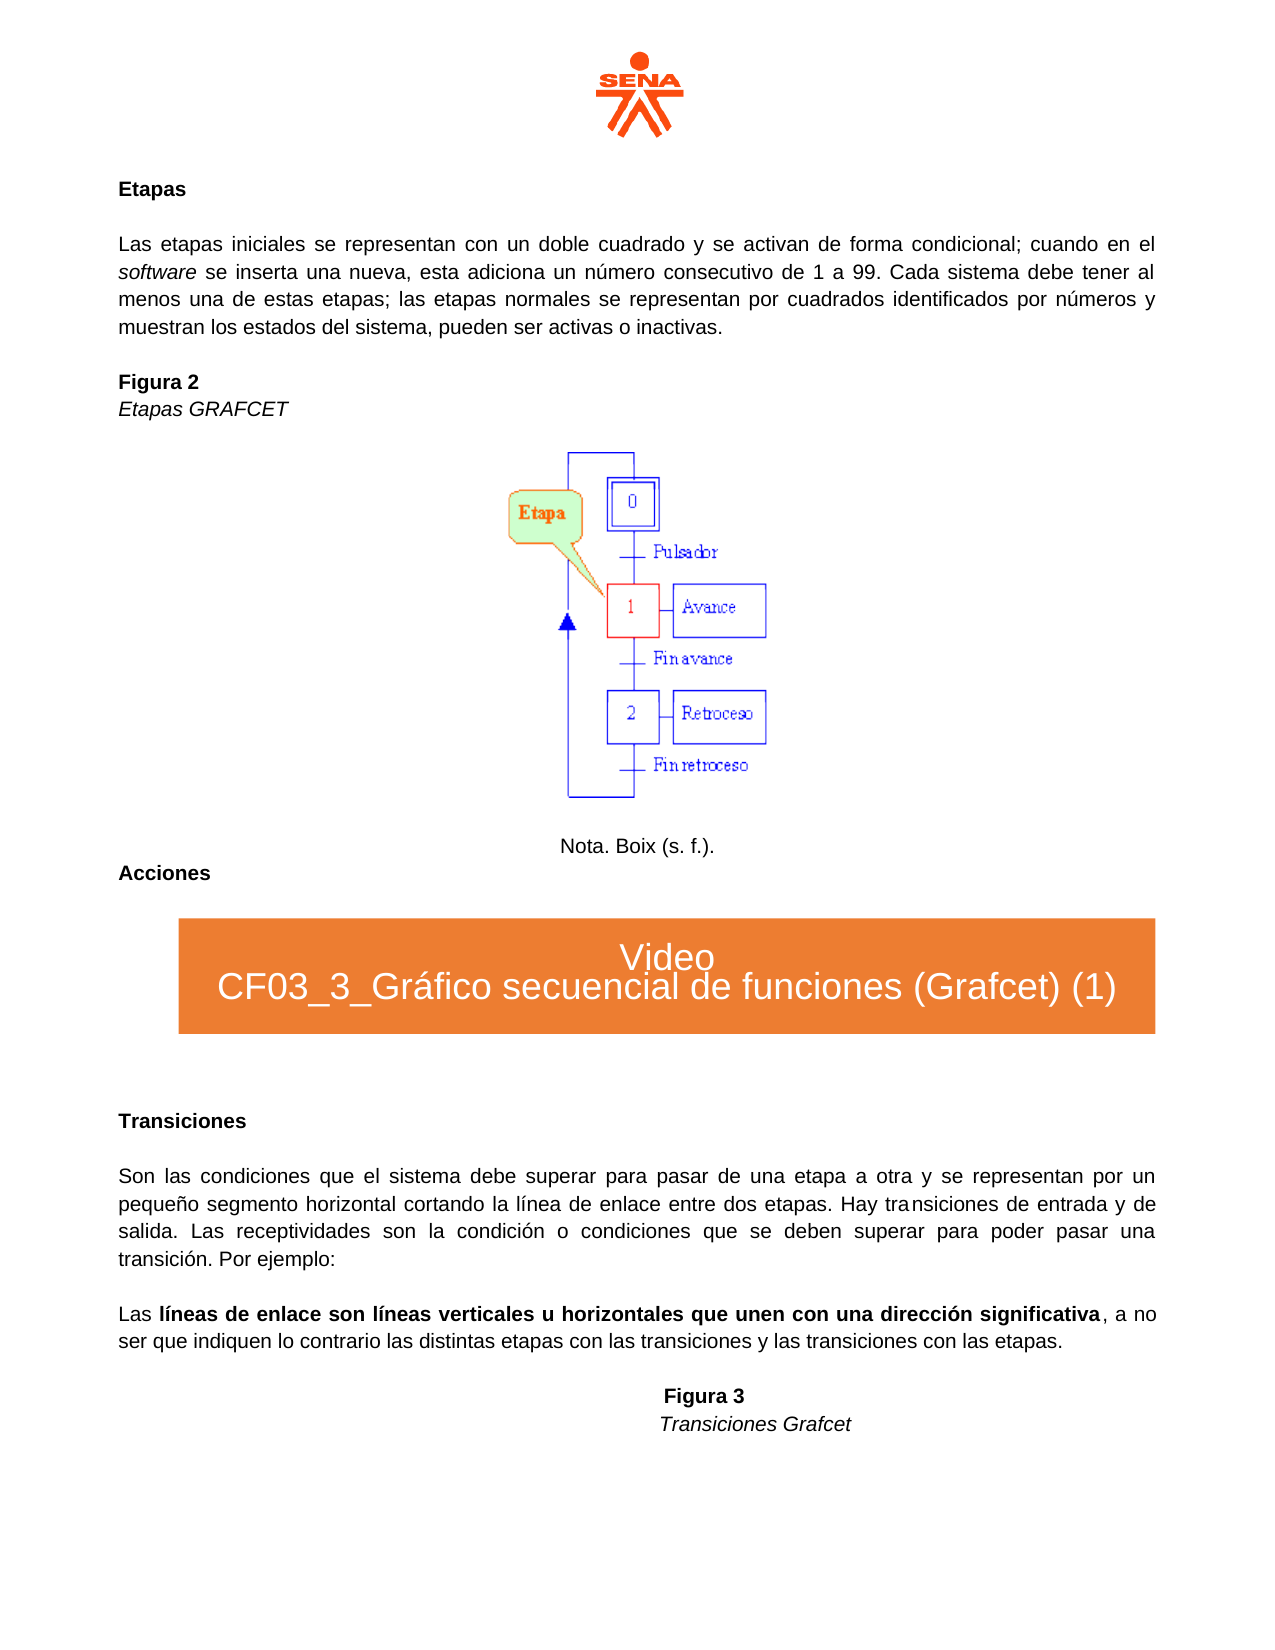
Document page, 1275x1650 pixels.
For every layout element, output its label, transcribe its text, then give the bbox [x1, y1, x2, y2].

text Las líneas de enlace son líneas verticales u horizontales que unen con una dirección significativa, a no ser que indiquen lo contrario las distintas etapas con las transiciones y las transiciones con las etapas. [118, 1302, 1157, 1353]
text Nota. Boix (s. f.). [118, 834, 1157, 858]
picture [508, 452, 767, 798]
text Son las condiciones que el sistema debe superar para pasar de una etapa a otra y se representan por un pequeño segmento horizontal cortando la línea de enlace entre dos etapas. Hay transiciones de entrada y de salida. Las receptividades son la condición o condiciones que se deben superar para poder pasar una transición. Por ejemplo: [118, 1164, 1157, 1271]
text Figura 2 [118, 370, 1157, 394]
text Las etapas iniciales se representan con un doble cuadrado y se activan de forma condicional; cuando en el software se inserta una nueva, esta adiciona un número consecutivo de 1 a 99. Cada sistema debe tener al menos una de estas etapas; las etapas normales se representan por cuadrados identificados por números y muestran los estados del sistema, pueden ser activas o inactivas. [118, 232, 1157, 339]
text Transiciones [118, 1109, 1157, 1133]
text Etapas GRAFCET [118, 397, 1157, 421]
text Acciones [118, 861, 1157, 885]
text Figura 3 [118, 1384, 1157, 1408]
picture [585, 48, 690, 142]
text Etapas [118, 177, 1157, 201]
text Transiciones Grafcet [118, 1412, 1157, 1436]
